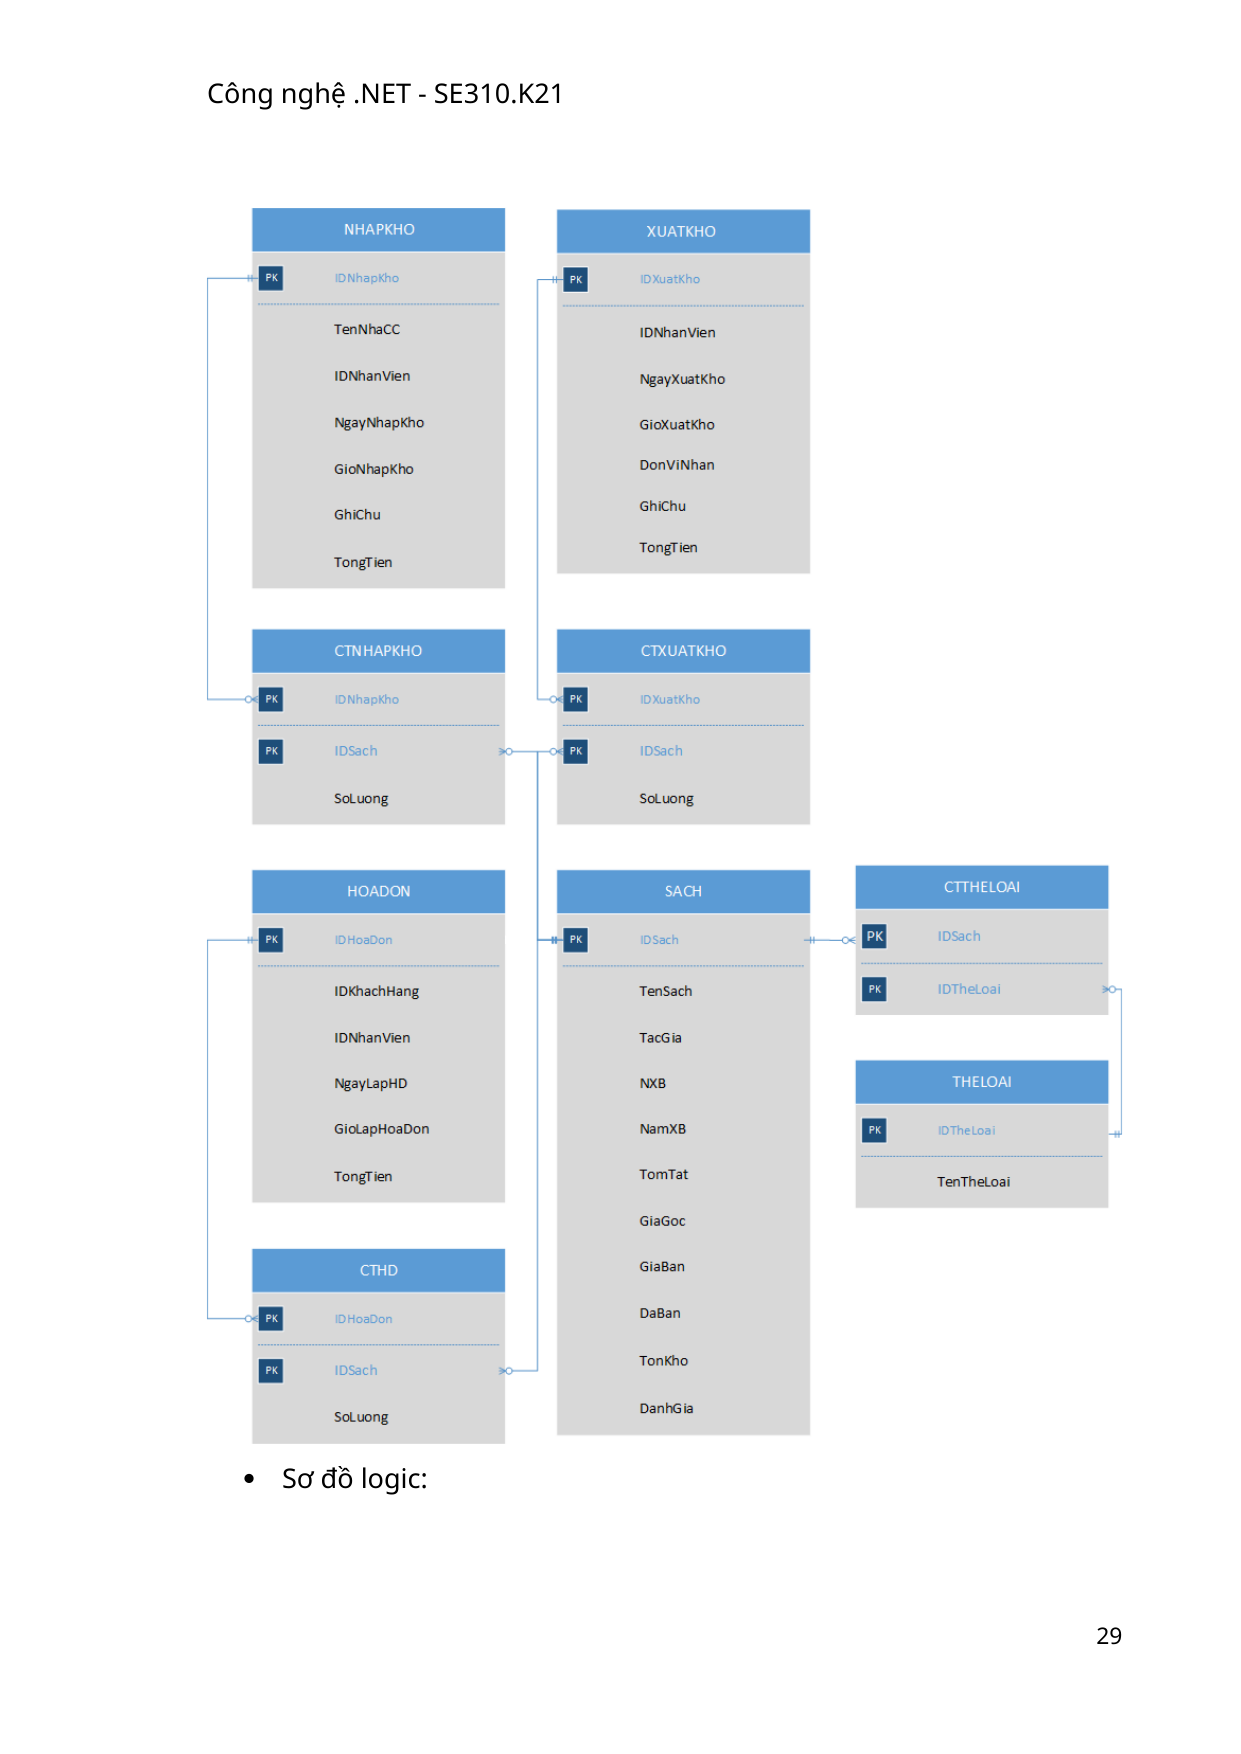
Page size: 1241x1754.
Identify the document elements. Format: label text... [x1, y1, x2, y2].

picture [206, 206, 1123, 1446]
list Sơ đồ logic: [244, 1460, 1122, 1497]
